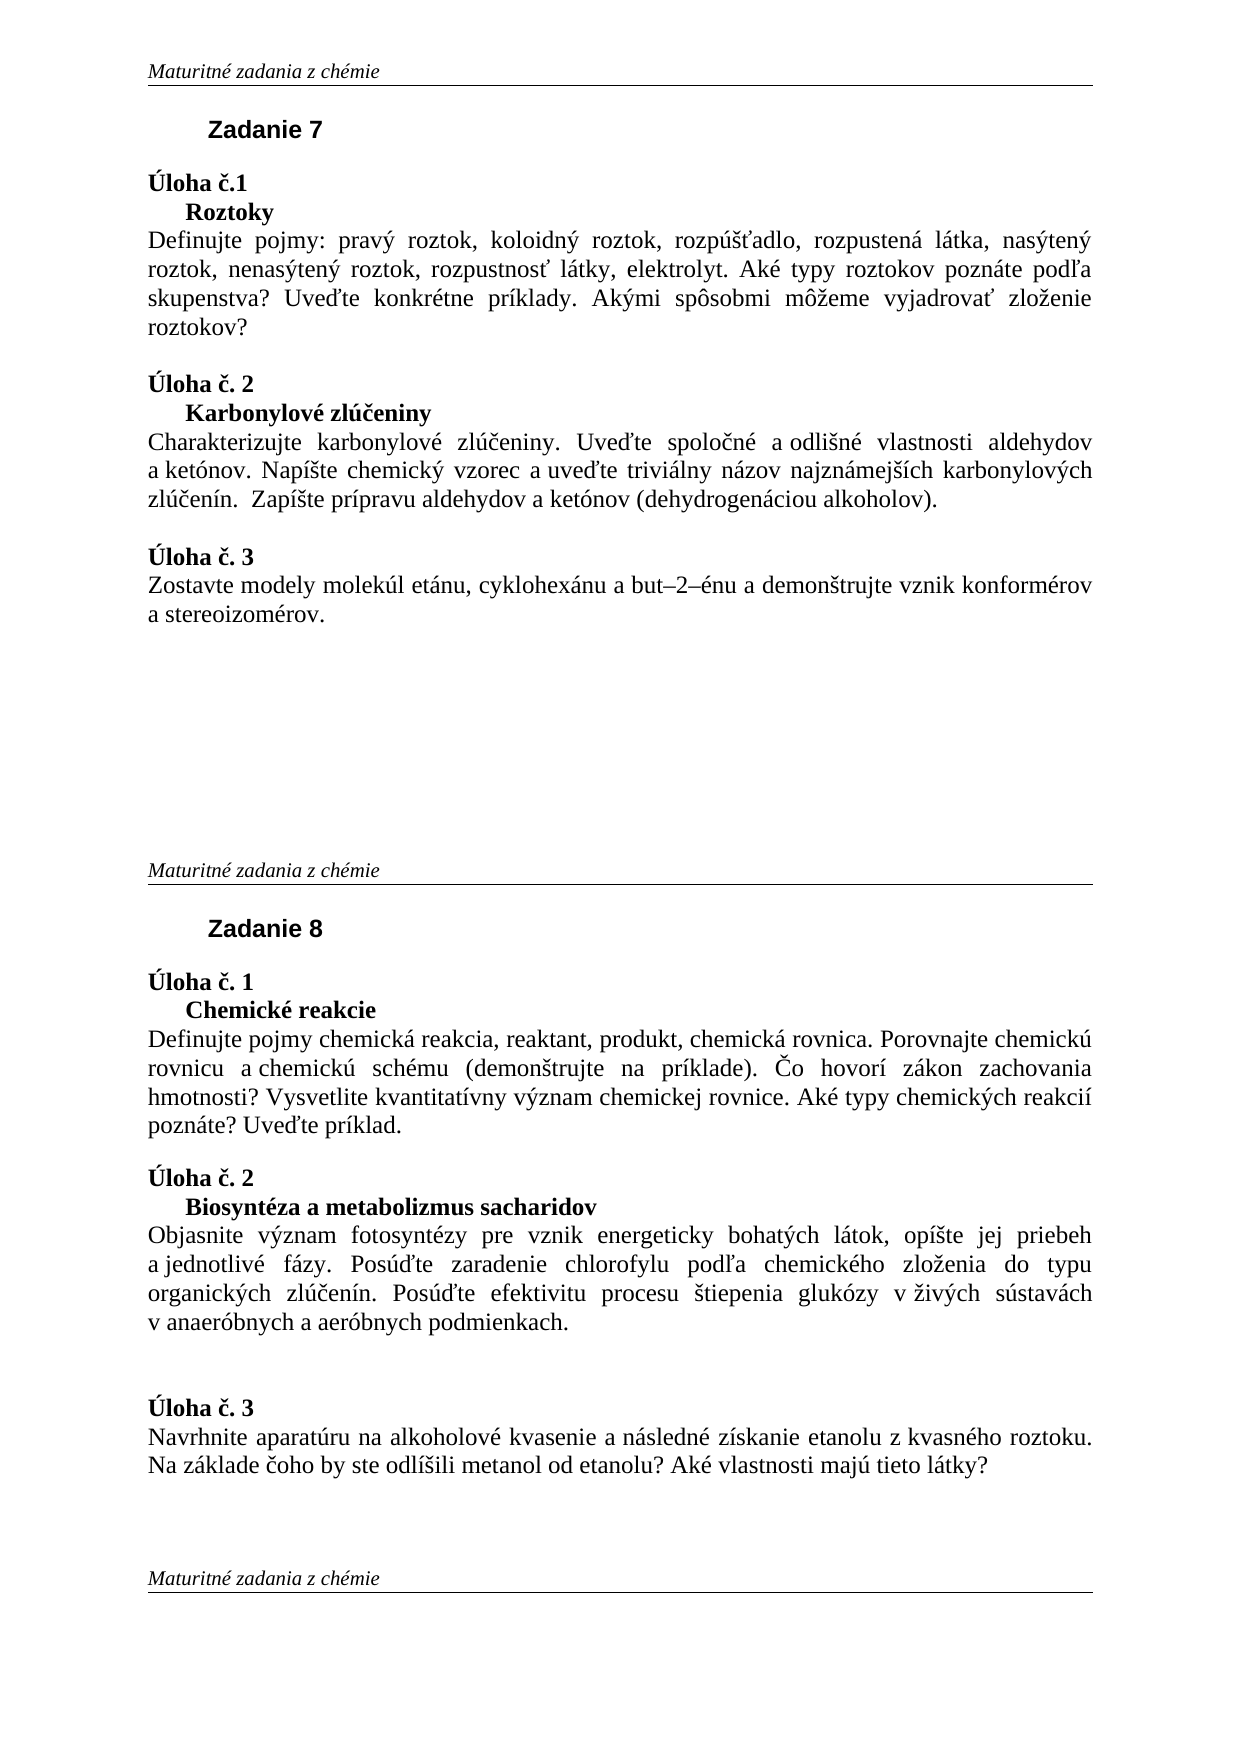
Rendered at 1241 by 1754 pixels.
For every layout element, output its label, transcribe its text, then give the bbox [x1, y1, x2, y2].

text Biosyntéza a metabolizmus sacharidov [185, 1192, 1093, 1221]
text Úloha č.1 [148, 168, 1093, 197]
text Charakterizujte karbonylové zlúčeniny. Uveďte spoločné a odlišné vlastnosti aldehydov a ketónov. Napíšte chemický vzorec a uveďte triviálny názov najznámejších karbonylových zlúčenín. Zapíšte prípravu aldehydov a ketónov (dehydrogenáciou alkoholov). [148, 427, 1093, 513]
text Roztoky [185, 197, 1093, 225]
text Úloha č. 3 [148, 542, 1093, 570]
text Navrhnite aparatúru na alkoholové kvasenie a následné získanie etanolu z kvasného roztoku. Na základe čoho by ste odlíšili metanol od etanolu? Aké vlastnosti majú tieto látky? [148, 1422, 1093, 1479]
text Karbonylové zlúčeniny [185, 398, 1093, 427]
text Definujte pojmy chemická reakcia, reaktant, produkt, chemická rovnica. Porovnajte chemickú rovnicu a chemickú schému (demonštrujte na príklade). Čo hovorí zákon zachovania hmotnosti? Vysvetlite kvantitatívny význam chemickej rovnice. Aké typy chemických reakcií poznáte? Uveďte príklad. [148, 1024, 1093, 1139]
text Maturitné zadania z chémie [148, 1566, 1093, 1592]
text Úloha č. 1 [148, 967, 1093, 995]
text Maturitné zadania z chémie [148, 59, 1093, 85]
text Objasnite význam fotosyntézy pre vznik energeticky bohatých látok, opíšte jej priebeh a jednotlivé fázy. Posúďte zaradenie chlorofylu podľa chemického zloženia do typu organických zlúčenín. Posúďte efektivitu procesu štiepenia glukózy v živých sústavách v anaeróbnych a aeróbnych podmienkach. [148, 1221, 1093, 1336]
text Úloha č. 2 [148, 1163, 1093, 1192]
text Úloha č. 3 [148, 1393, 1093, 1422]
subtitle Zadanie 8 [148, 914, 1093, 942]
text Chemické reakcie [185, 995, 1093, 1024]
text Maturitné zadania z chémie [148, 858, 1093, 884]
text Úloha č. 2 [148, 369, 1093, 398]
text Zostavte modely molekúl etánu, cyklohexánu a but–2–énu a demonštrujte vznik konformérov a stereoizomérov. [148, 570, 1093, 628]
subtitle Zadanie 7 [148, 115, 1093, 144]
text Definujte pojmy: pravý roztok, koloidný roztok, rozpúšťadlo, rozpustená látka, nasýtený roztok, nenasýtený roztok, rozpustnosť látky, elektrolyt. Aké typy roztokov poznáte podľa skupenstva? Uveďte konkrétne príklady. Akými spôsobmi môžeme vyjadrovať zloženie roztokov? [148, 225, 1093, 340]
